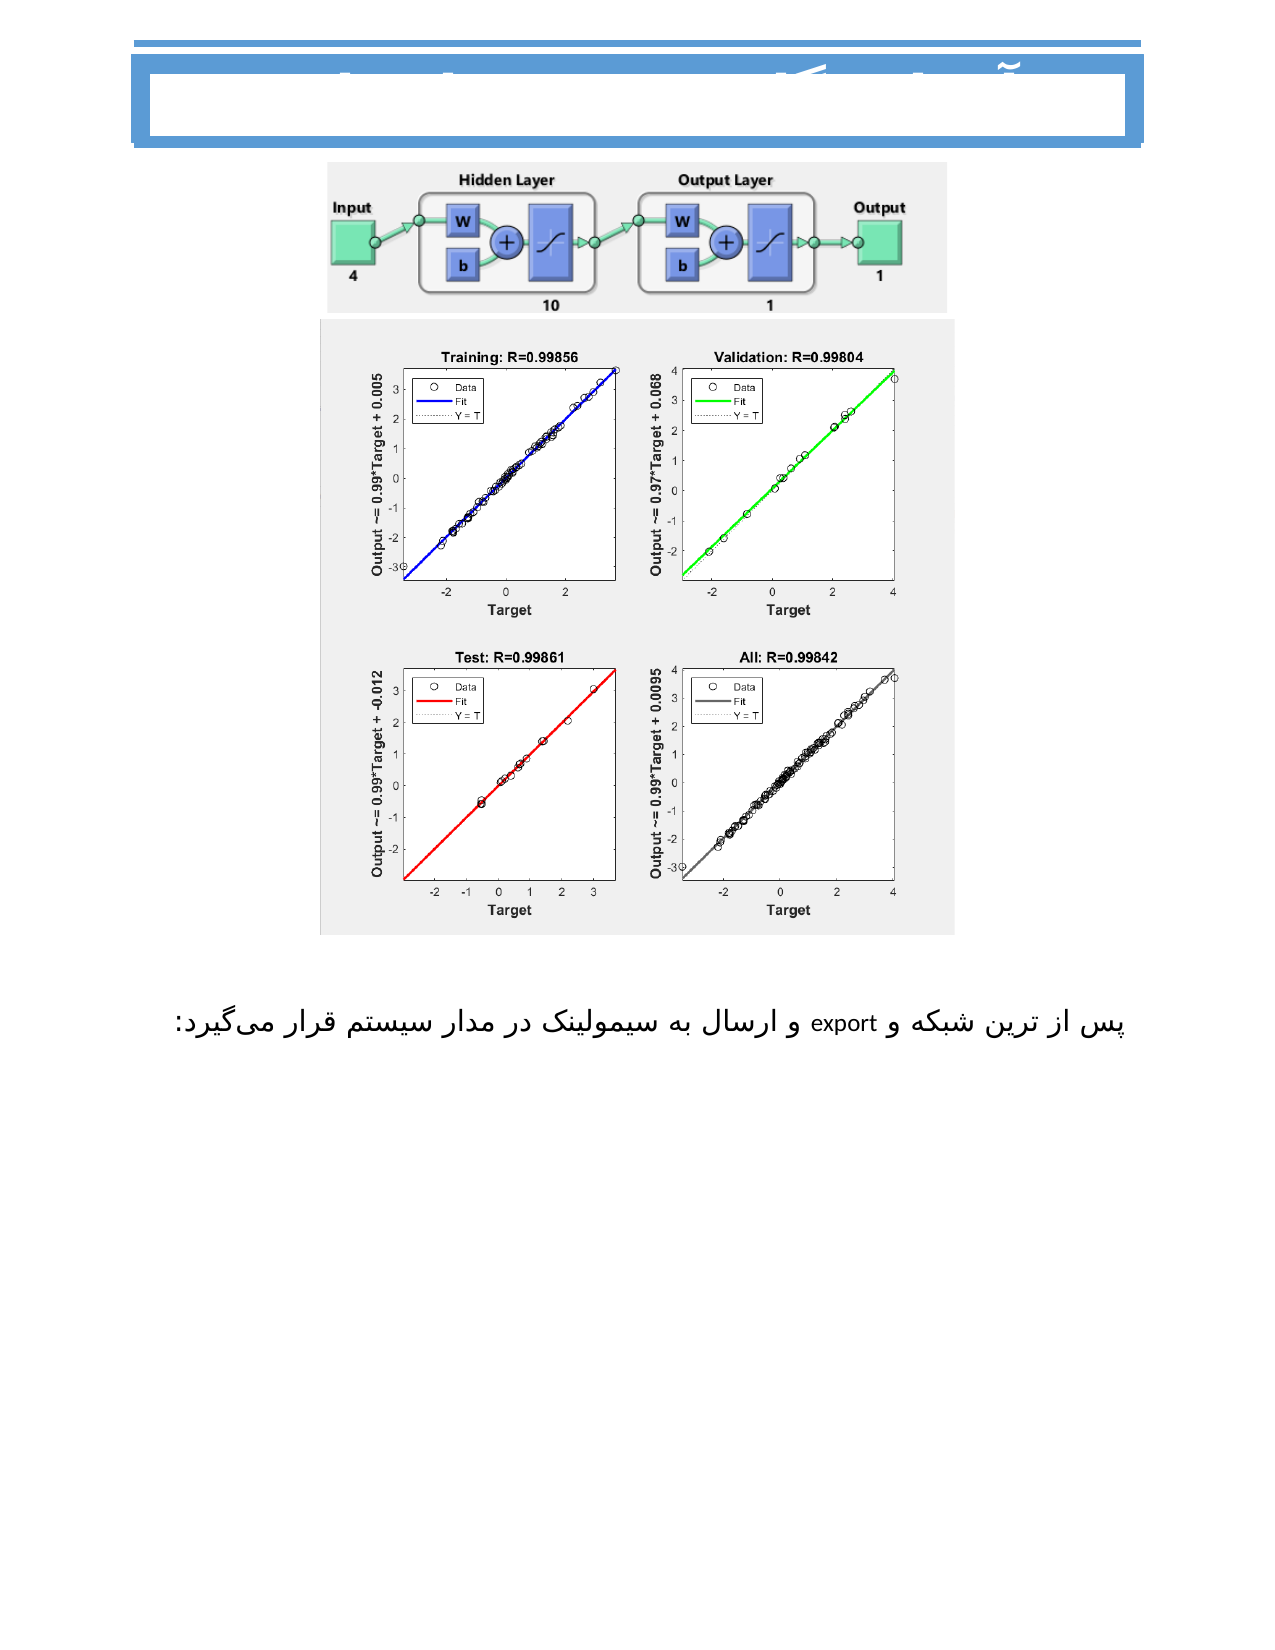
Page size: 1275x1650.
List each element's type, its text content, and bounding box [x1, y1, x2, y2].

text پس از ترین شبکه و export و ارسال به سیمولینک در مدار سیستم قرار می‌گیرد: [150, 1004, 1125, 1038]
picture [327, 162, 948, 313]
picture [320, 319, 955, 935]
